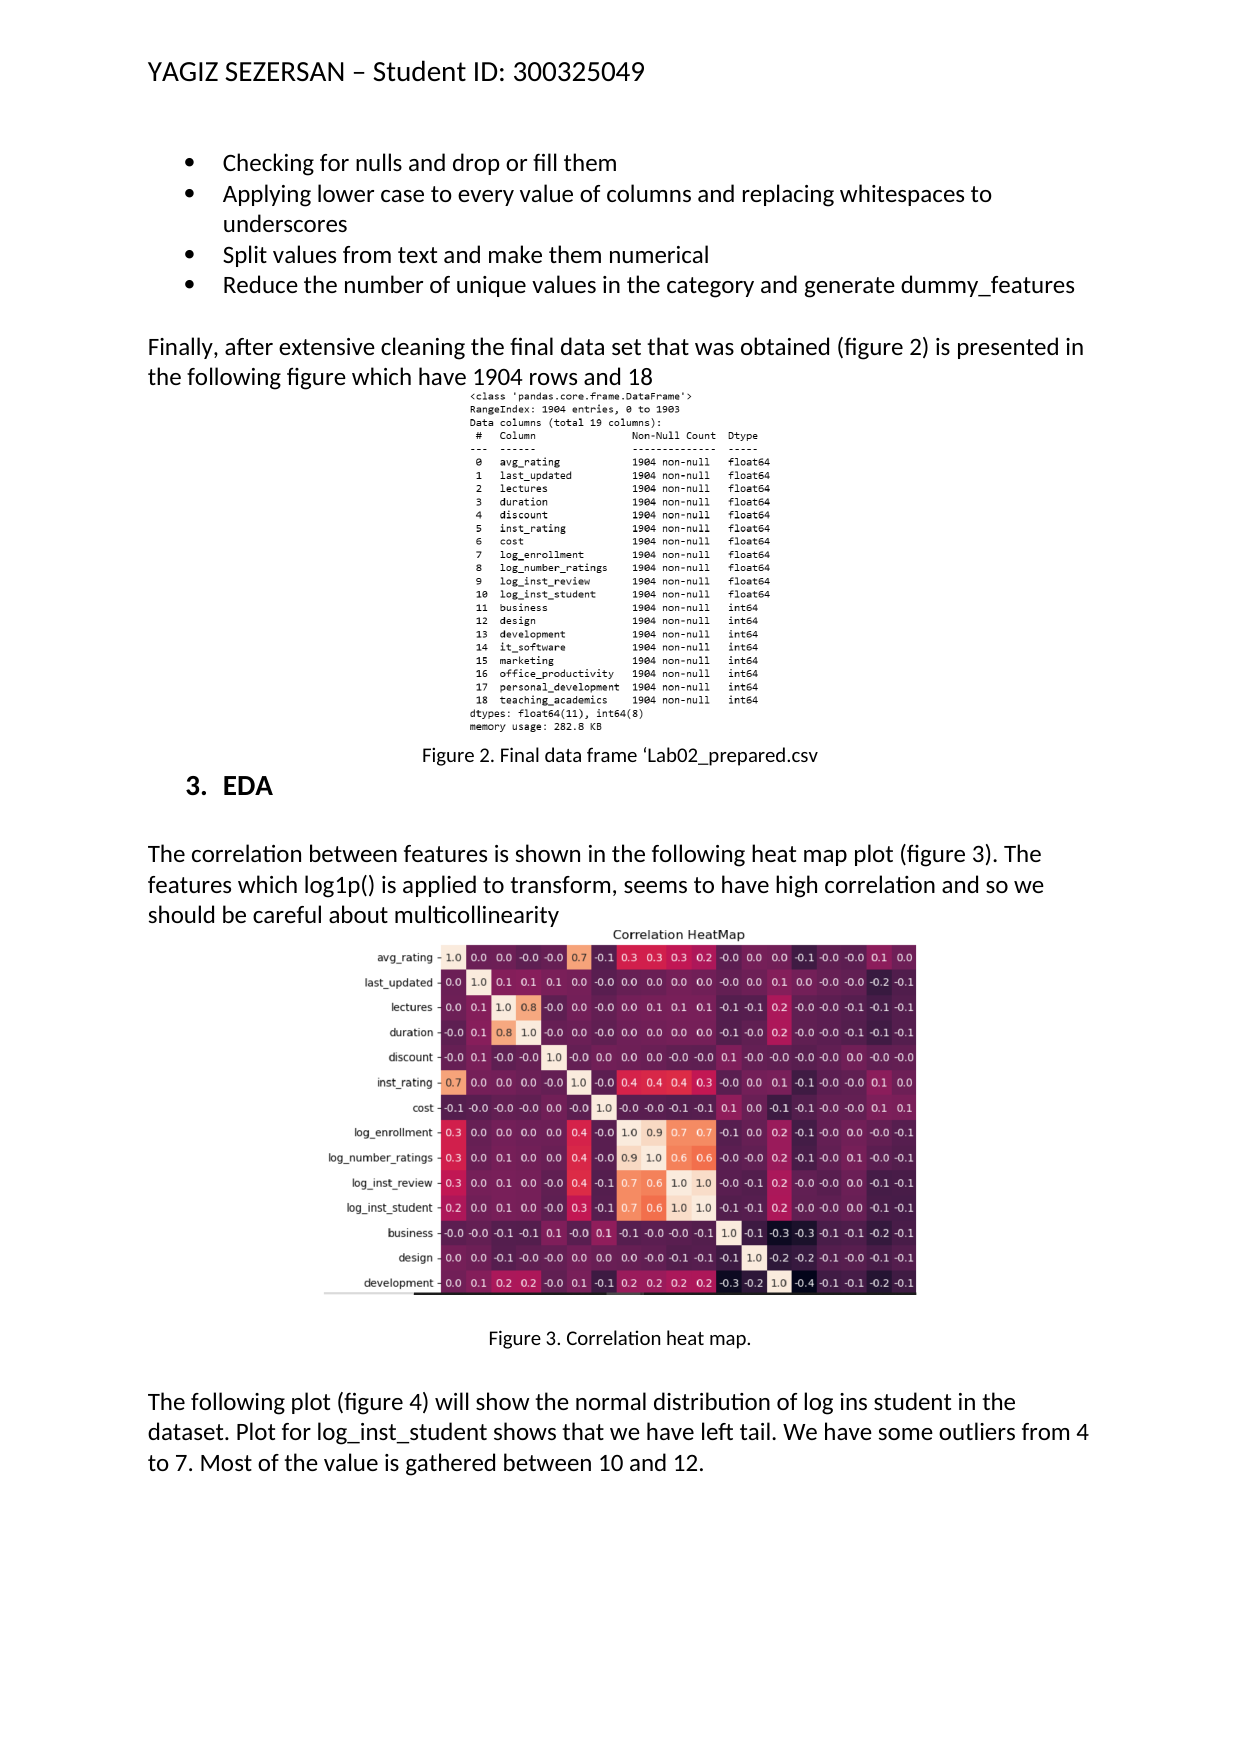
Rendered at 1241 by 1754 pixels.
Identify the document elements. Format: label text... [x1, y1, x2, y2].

text Figure 3. Correlation heat map. [148, 1325, 1093, 1350]
picture [467, 391, 774, 742]
text The following plot (figure 4) will show the normal distribution of log ins student in the dataset. Plot for log_inst_student shows that we have left tail. We have some outliers from 4 to 7. Most of the value is gathered between 10 and 12. [148, 1386, 1093, 1477]
text Finally, after extensive cleaning the final data set that was obtained (figure 2) is presented in the following figure which have 1904 rows and 18 [148, 331, 1093, 392]
list Reduce the number of unique values in the category and generate dummy_features [185, 270, 1093, 300]
picture [323, 930, 917, 1295]
text Figure 2. Final data frame ‘Lab02_prepared.csv [148, 742, 1093, 767]
text The correlation between features is shown in the following heat map plot (figure 3). The features which log1p() is applied to transform, seems to have high correlation and so we should be careful about multicollinearity [148, 839, 1093, 930]
list Applying lower case to every value of columns and replacing whitespaces to underscores [185, 178, 1093, 239]
list Checking for nulls and drop or fill them [185, 148, 1093, 178]
list Split values from text and make them numerical [185, 239, 1093, 270]
list EDA [185, 767, 1093, 803]
